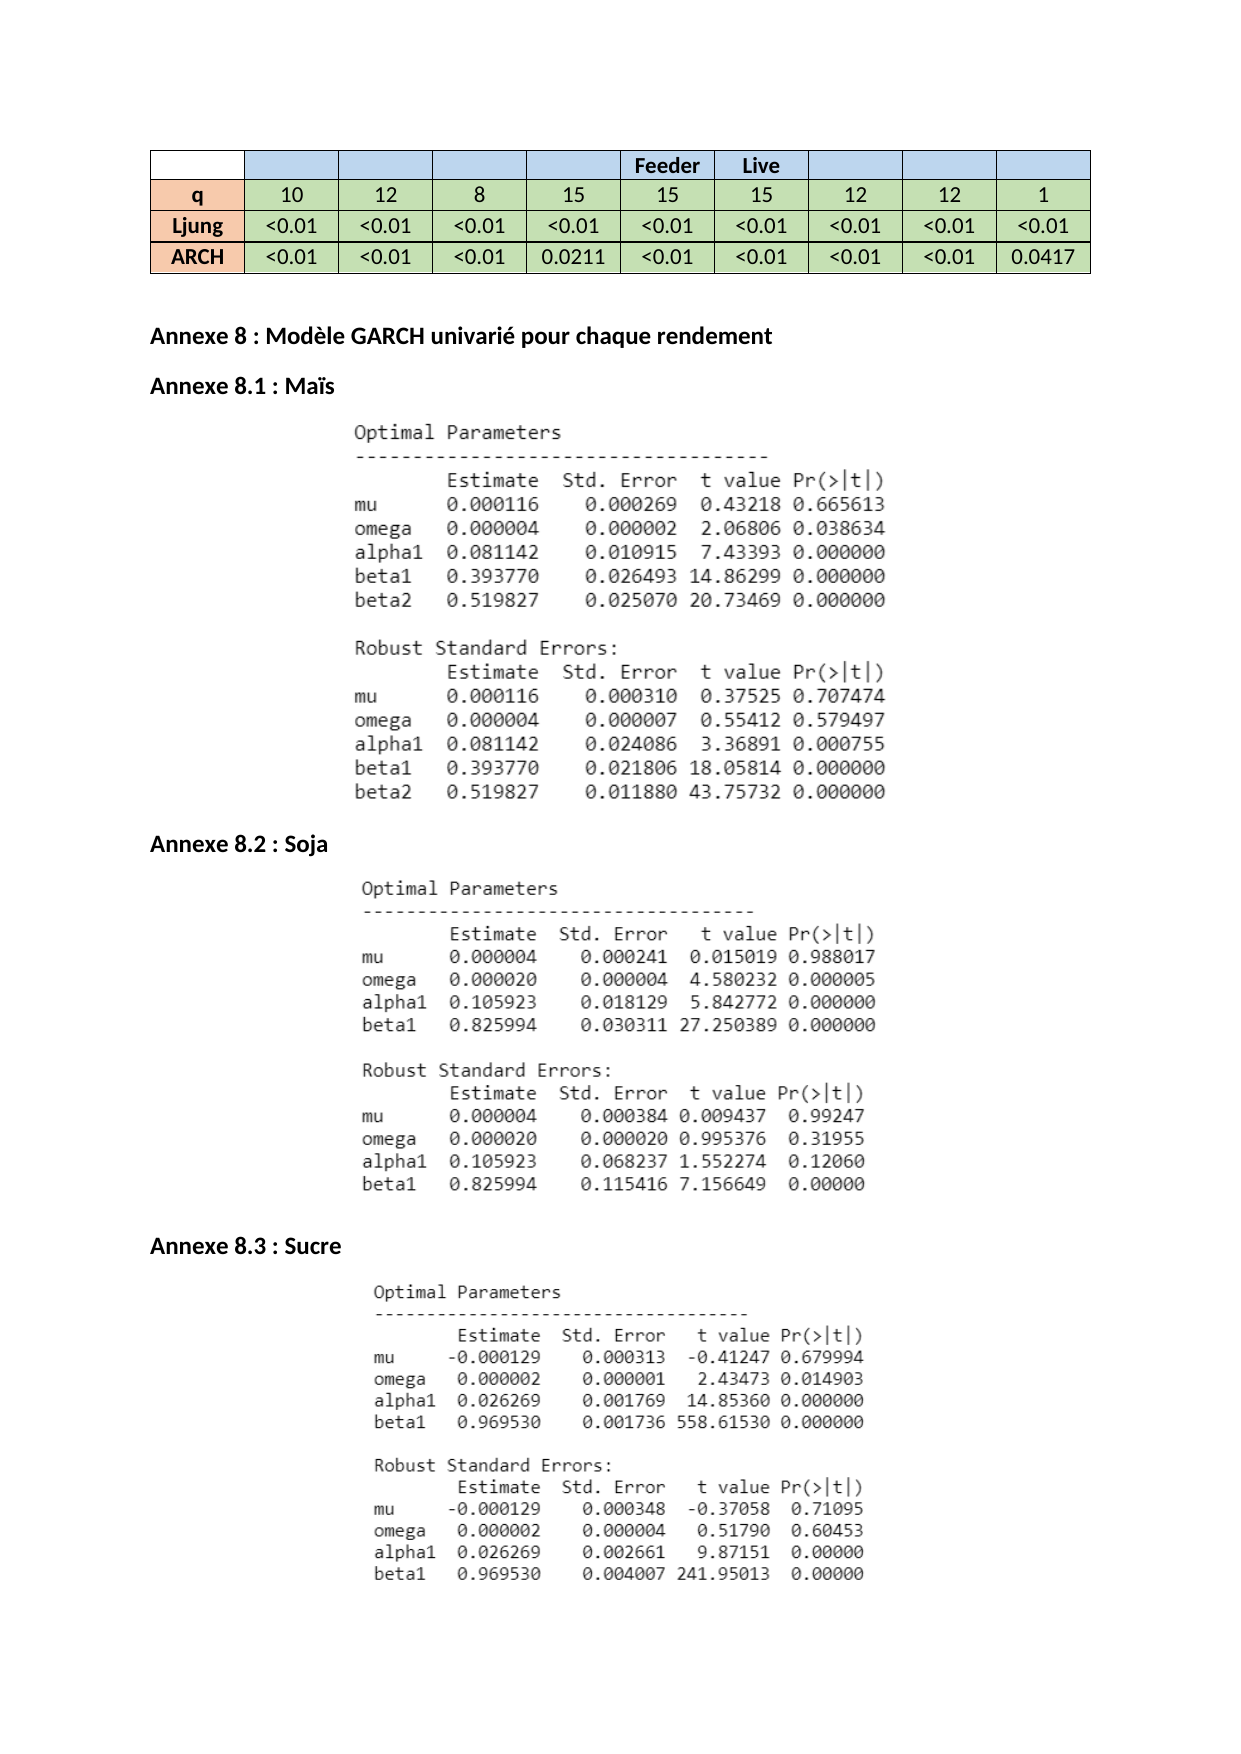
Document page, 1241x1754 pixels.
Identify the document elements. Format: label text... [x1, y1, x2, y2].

table_cell 12 [339, 180, 432, 210]
table_cell 0.0211 [527, 243, 620, 272]
text Annexe 8.3 : Sucre [150, 1231, 1090, 1261]
table_header [151, 151, 244, 179]
table_header Maïs [339, 151, 432, 179]
table_cell <0.01 [809, 243, 902, 272]
table_cell <0.01 [809, 211, 902, 241]
table_cell 15 [715, 180, 808, 210]
table_cell <0.01 [433, 211, 526, 241]
table_cell <0.01 [903, 243, 996, 272]
table_cell <0.01 [433, 243, 526, 272]
table_cell <0.01 [715, 211, 808, 241]
table_header Or [903, 151, 996, 179]
table_cell 10 [245, 180, 338, 210]
table_header Cuivre [809, 151, 902, 179]
table_cell Ljung [151, 211, 244, 241]
table_cell <0.01 [527, 211, 620, 241]
table_cell 8 [433, 180, 526, 210]
table_cell 0.0417 [997, 243, 1090, 272]
table_header Cattle Feeder [621, 151, 714, 179]
table_cell <0.01 [245, 243, 338, 272]
table_cell q [151, 180, 244, 210]
table_header Cattle Live [715, 151, 808, 179]
table_cell <0.01 [339, 211, 432, 241]
table_header Sucre [527, 151, 620, 179]
table_cell <0.01 [715, 243, 808, 272]
table_cell <0.01 [245, 211, 338, 241]
text Annexe 8.1 : Maïs [150, 370, 1090, 401]
text Annexe 8 : Modèle GARCH univarié pour chaque rendement [150, 320, 1090, 351]
table_cell <0.01 [903, 211, 996, 241]
table_cell 15 [621, 180, 714, 210]
table_cell <0.01 [997, 211, 1090, 241]
table_cell 15 [527, 180, 620, 210]
table_header Argent [997, 151, 1090, 179]
table_cell 12 [809, 180, 902, 210]
text Annexe 8.2 : Soja [150, 828, 1090, 859]
table_cell 12 [903, 180, 996, 210]
table_cell <0.01 [621, 243, 714, 272]
table_cell <0.01 [339, 243, 432, 272]
table_header Petrole [245, 151, 338, 179]
table_cell ARCH [151, 243, 244, 272]
table_cell 1 [997, 180, 1090, 210]
table_cell <0.01 [621, 211, 714, 241]
table_header Soja [433, 151, 526, 179]
